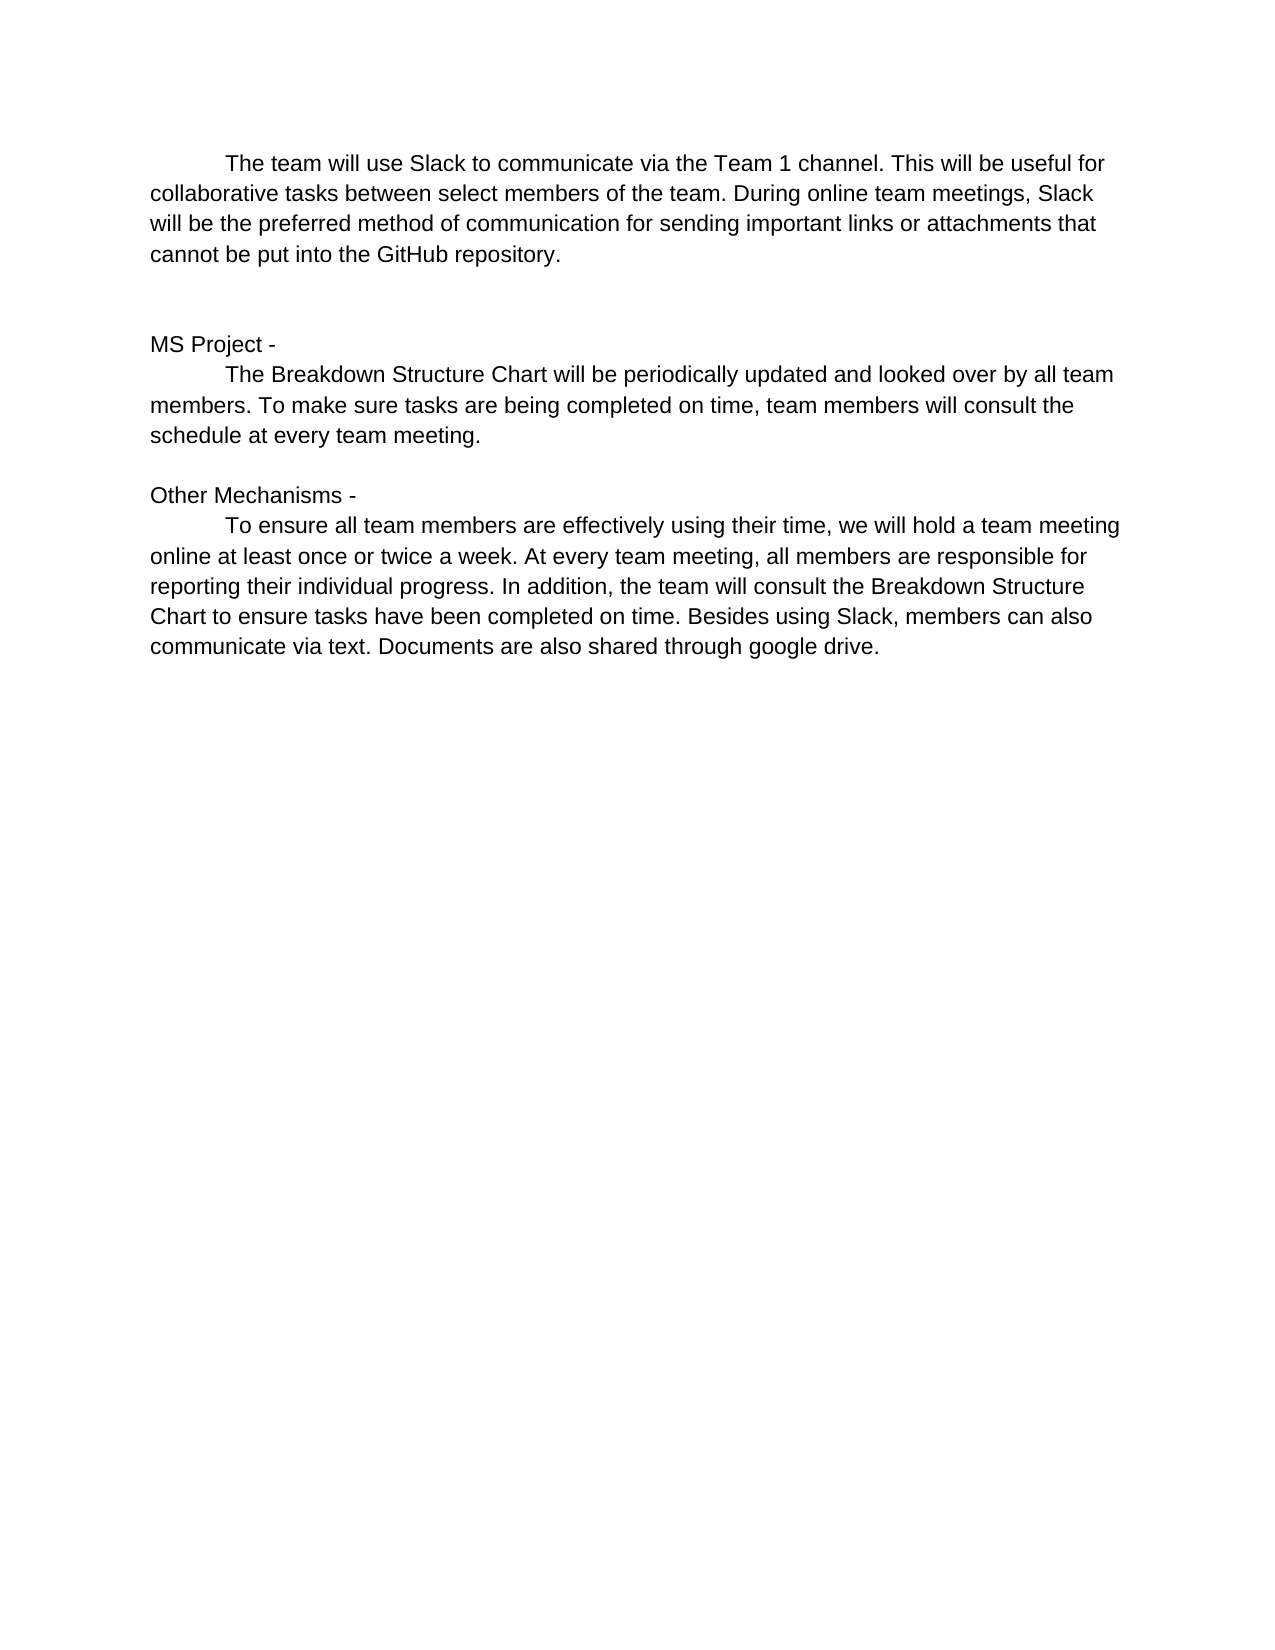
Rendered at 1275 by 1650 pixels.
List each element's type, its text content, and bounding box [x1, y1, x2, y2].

text The team will use Slack to communicate via the Team 1 channel. This will be useful for collaborative tasks between select members of the team. During online team meetings, Slack will be the preferred method of communication for sending important links or attachments that cannot be put into the GitHub repository. [150, 150, 1125, 267]
text Other Mechanisms - [150, 482, 1125, 509]
text To ensure all team members are effectively using their time, we will hold a team meeting online at least once or twice a week. At every team meeting, all members are responsible for reporting their individual progress. In addition, the team will consult the Breakdown Structure Chart to ensure tasks have been completed on time. Besides using Slack, members can also communicate via text. Documents are also shared through google drive. [150, 512, 1125, 660]
text MS Project - [150, 331, 1125, 358]
